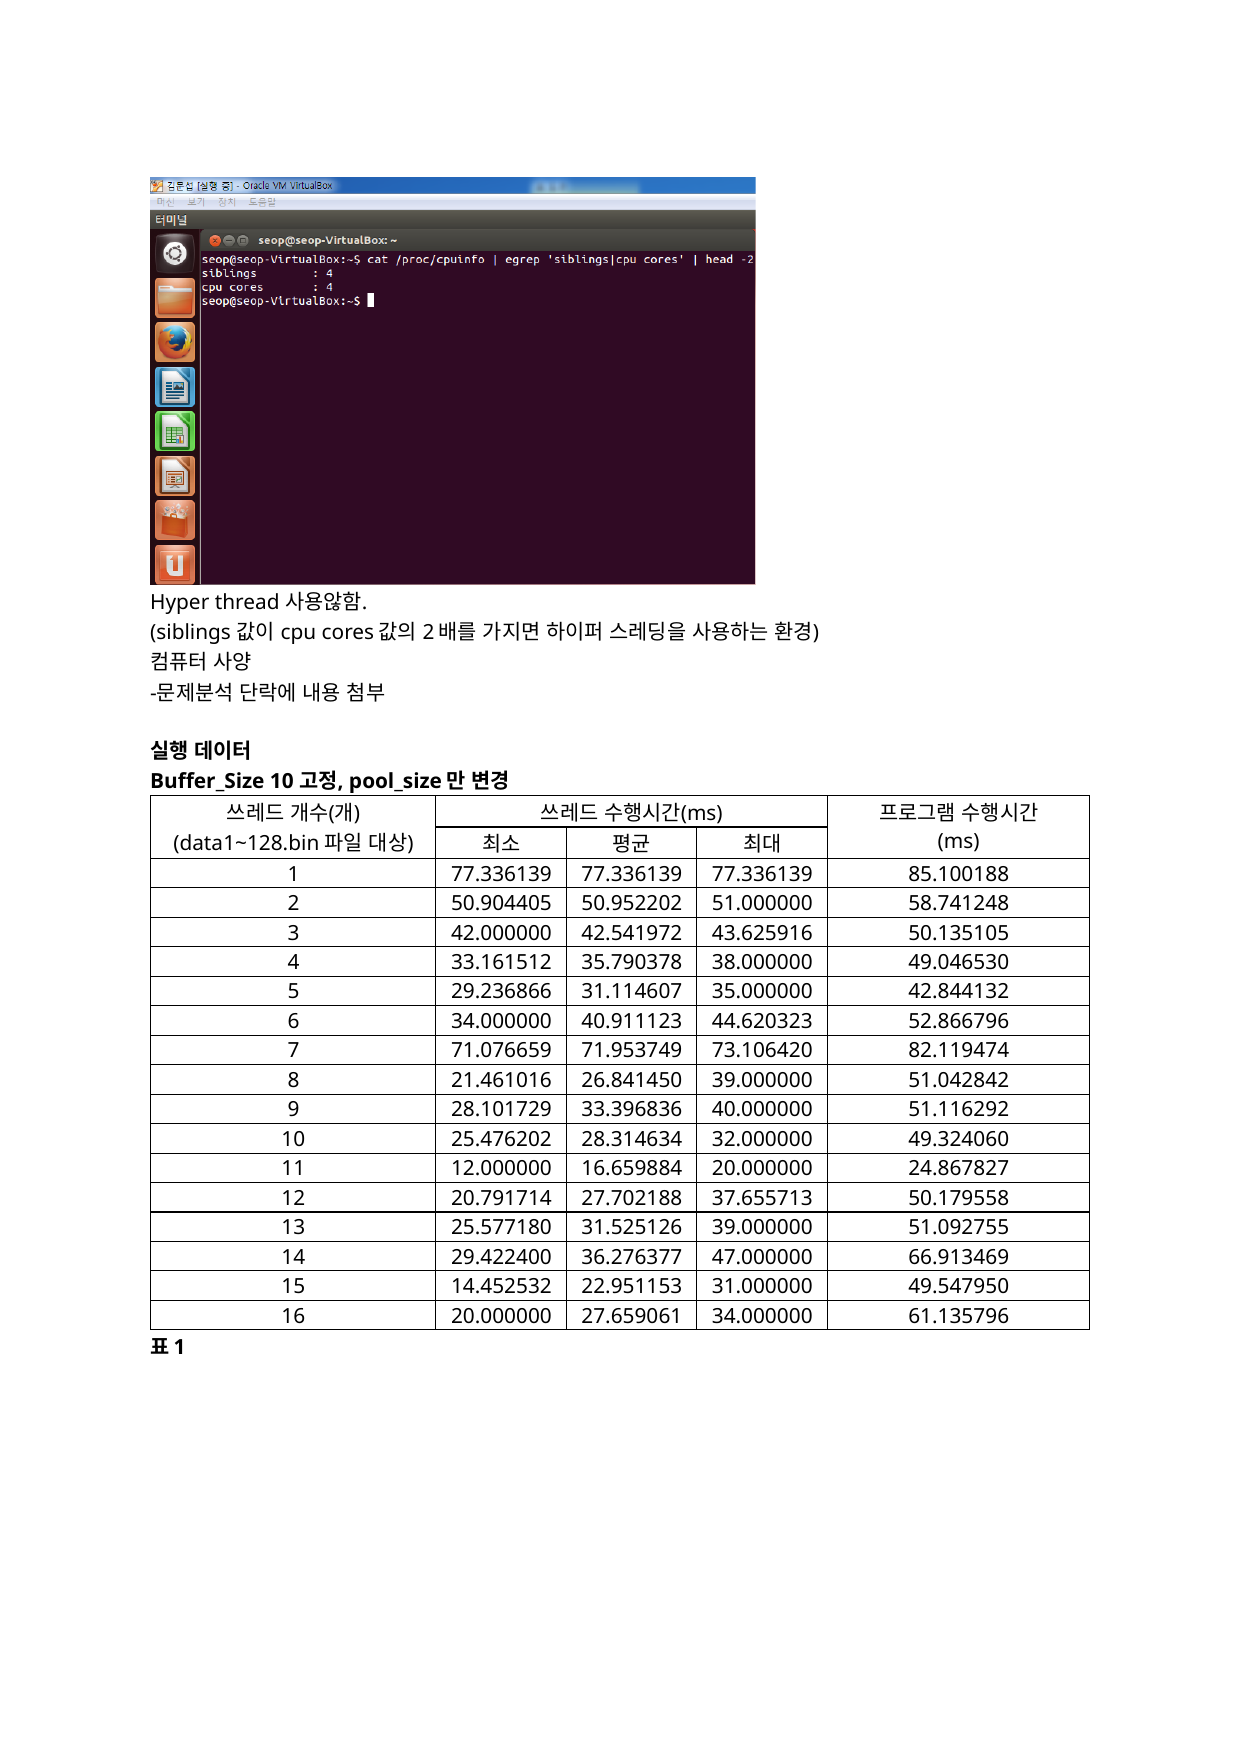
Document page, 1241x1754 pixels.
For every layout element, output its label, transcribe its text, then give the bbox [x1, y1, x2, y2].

table_cell 50.904405 [436, 888, 566, 917]
table_cell 71.076659 [436, 1036, 566, 1064]
table_cell 28.314634 [567, 1124, 696, 1152]
table_cell 33.161512 [436, 947, 566, 976]
table_cell 50.952202 [567, 888, 696, 917]
table_cell 50.179558 [828, 1183, 1089, 1211]
table_cell 51.042842 [828, 1065, 1089, 1093]
text Hyper thread 사용않함. [150, 585, 1090, 615]
table_cell 29.236866 [436, 977, 566, 1005]
table_cell 최소 [436, 828, 566, 858]
table_cell 51.092755 [828, 1213, 1089, 1241]
table_cell 16 [151, 1301, 435, 1329]
table_cell 36.276377 [567, 1242, 696, 1270]
table_cell 39.000000 [697, 1065, 827, 1093]
table_cell 47.000000 [697, 1242, 827, 1270]
table_cell 77.336139 [697, 859, 827, 887]
table_cell 20.000000 [697, 1154, 827, 1182]
table_cell 7 [151, 1036, 435, 1064]
table_cell 42.844132 [828, 977, 1089, 1005]
table_cell 33.396836 [567, 1095, 696, 1123]
table_cell 5 [151, 977, 435, 1005]
table_cell 26.841450 [567, 1065, 696, 1093]
table_cell 51.000000 [697, 888, 827, 917]
text 표1 [150, 1330, 1090, 1361]
table_cell 20.791714 [436, 1183, 566, 1211]
table_cell 8 [151, 1065, 435, 1093]
table_cell 12.000000 [436, 1154, 566, 1182]
table_cell 82.119474 [828, 1036, 1089, 1064]
table_cell 77.336139 [567, 859, 696, 887]
text -문제분석 단락에 내용 첨부 [150, 676, 1090, 706]
table_cell 34.000000 [436, 1006, 566, 1034]
table_cell 13 [151, 1213, 435, 1241]
table_cell 39.000000 [697, 1213, 827, 1241]
table_cell 27.659061 [567, 1301, 696, 1329]
picture [150, 177, 756, 585]
table_cell 1 [151, 859, 435, 887]
table_cell 29.422400 [436, 1242, 566, 1270]
table_cell 31.114607 [567, 977, 696, 1005]
table_header 쓰레드 수행시간(ms) [436, 796, 827, 826]
table_cell 61.135796 [828, 1301, 1089, 1329]
text Buffer_Size 10 고정, pool_size만 변경 [150, 765, 1090, 795]
table_cell 40.911123 [567, 1006, 696, 1034]
table_header 쓰레드 개수(개) (data1~128.bin 파일 대상) [151, 796, 435, 858]
table_cell 71.953749 [567, 1036, 696, 1064]
table_cell 20.000000 [436, 1301, 566, 1329]
table_cell 35.000000 [697, 977, 827, 1005]
table_cell 73.106420 [697, 1036, 827, 1064]
table_cell 24.867827 [828, 1154, 1089, 1182]
table_cell 50.135105 [828, 918, 1089, 946]
table_cell 42.000000 [436, 918, 566, 946]
table_cell 28.101729 [436, 1095, 566, 1123]
table_cell 14 [151, 1242, 435, 1270]
table_cell 최대 [697, 828, 827, 858]
table_cell 66.913469 [828, 1242, 1089, 1270]
table_cell 4 [151, 947, 435, 976]
table_cell 40.000000 [697, 1095, 827, 1123]
text (siblings 값이 cpu cores값의 2배를 가지면 하이퍼 스레딩을 사용하는 환경) [150, 615, 1090, 646]
table_cell 9 [151, 1095, 435, 1123]
table_cell 25.577180 [436, 1213, 566, 1241]
table_cell 42.541972 [567, 918, 696, 946]
table_cell 25.476202 [436, 1124, 566, 1152]
table_cell 31.000000 [697, 1271, 827, 1300]
text 컴퓨터 사양 [150, 646, 1090, 676]
table_cell 14.452532 [436, 1271, 566, 1300]
table_cell 37.655713 [697, 1183, 827, 1211]
table_cell 38.000000 [697, 947, 827, 976]
table_cell 11 [151, 1154, 435, 1182]
table_header 프로그램 수행시간 (ms) [828, 796, 1089, 858]
table_cell 16.659884 [567, 1154, 696, 1182]
table_cell 10 [151, 1124, 435, 1152]
table_cell 22.951153 [567, 1271, 696, 1300]
table_cell 32.000000 [697, 1124, 827, 1152]
table_cell 27.702188 [567, 1183, 696, 1211]
table_cell 85.100188 [828, 859, 1089, 887]
table_cell 31.525126 [567, 1213, 696, 1241]
table_cell 77.336139 [436, 859, 566, 887]
table_cell 6 [151, 1006, 435, 1034]
table_cell 21.461016 [436, 1065, 566, 1093]
table_cell 34.000000 [697, 1301, 827, 1329]
table_cell 2 [151, 888, 435, 917]
table_cell 12 [151, 1183, 435, 1211]
table_cell 3 [151, 918, 435, 946]
table_cell 51.116292 [828, 1095, 1089, 1123]
table_cell 52.866796 [828, 1006, 1089, 1034]
table_cell 15 [151, 1271, 435, 1300]
text 실행 데이터 [150, 734, 1090, 765]
table_cell 평균 [567, 828, 696, 858]
table_cell 49.547950 [828, 1271, 1089, 1300]
table_cell 44.620323 [697, 1006, 827, 1034]
table_cell 35.790378 [567, 947, 696, 976]
table_cell 58.741248 [828, 888, 1089, 917]
table_cell 49.046530 [828, 947, 1089, 976]
table_cell 43.625916 [697, 918, 827, 946]
table_cell 49.324060 [828, 1124, 1089, 1152]
